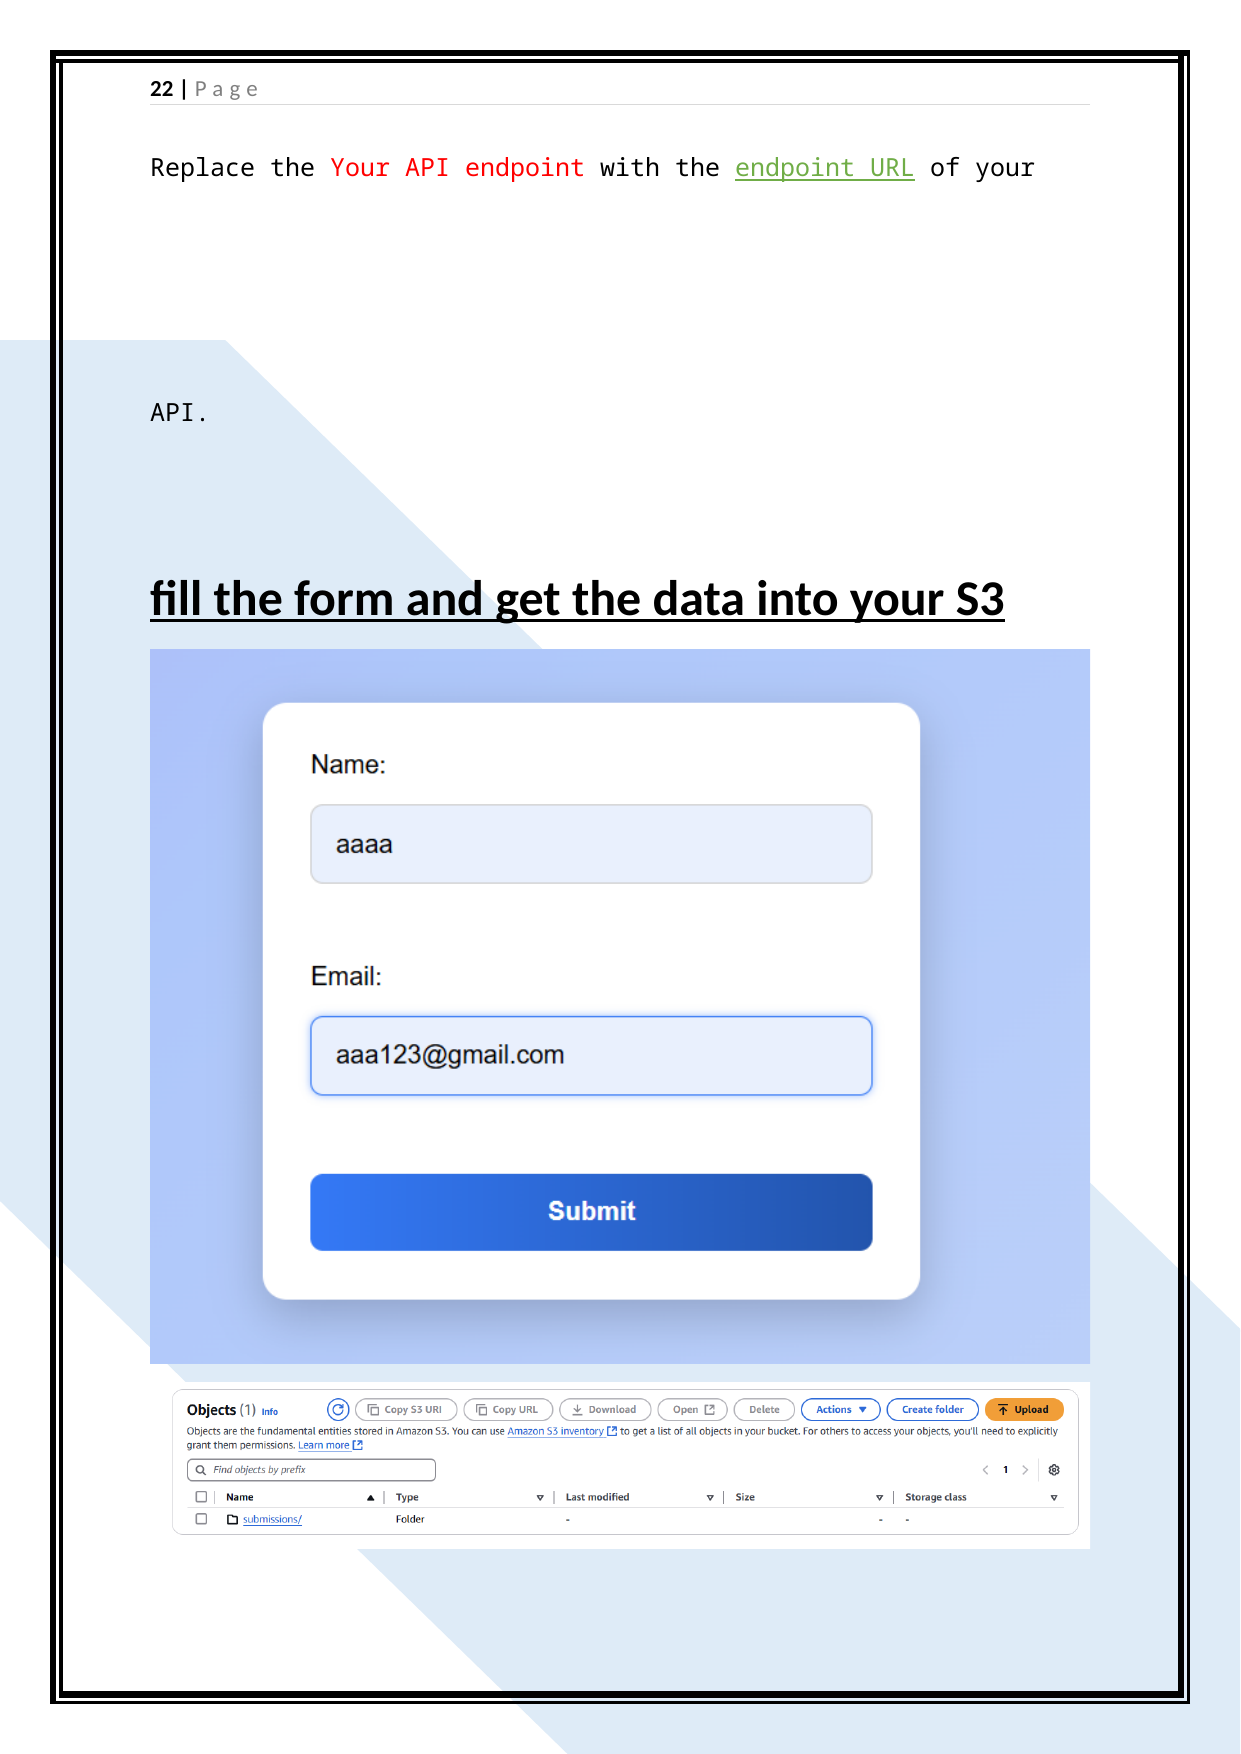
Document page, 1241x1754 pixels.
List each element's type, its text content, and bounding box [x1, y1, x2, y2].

text Replace the Your API endpoint with the endpoint URL of your API. [150, 150, 1090, 459]
picture [150, 649, 1091, 1364]
picture [150, 1382, 1091, 1549]
text fill the form and get the data into your S3 [150, 567, 1090, 628]
